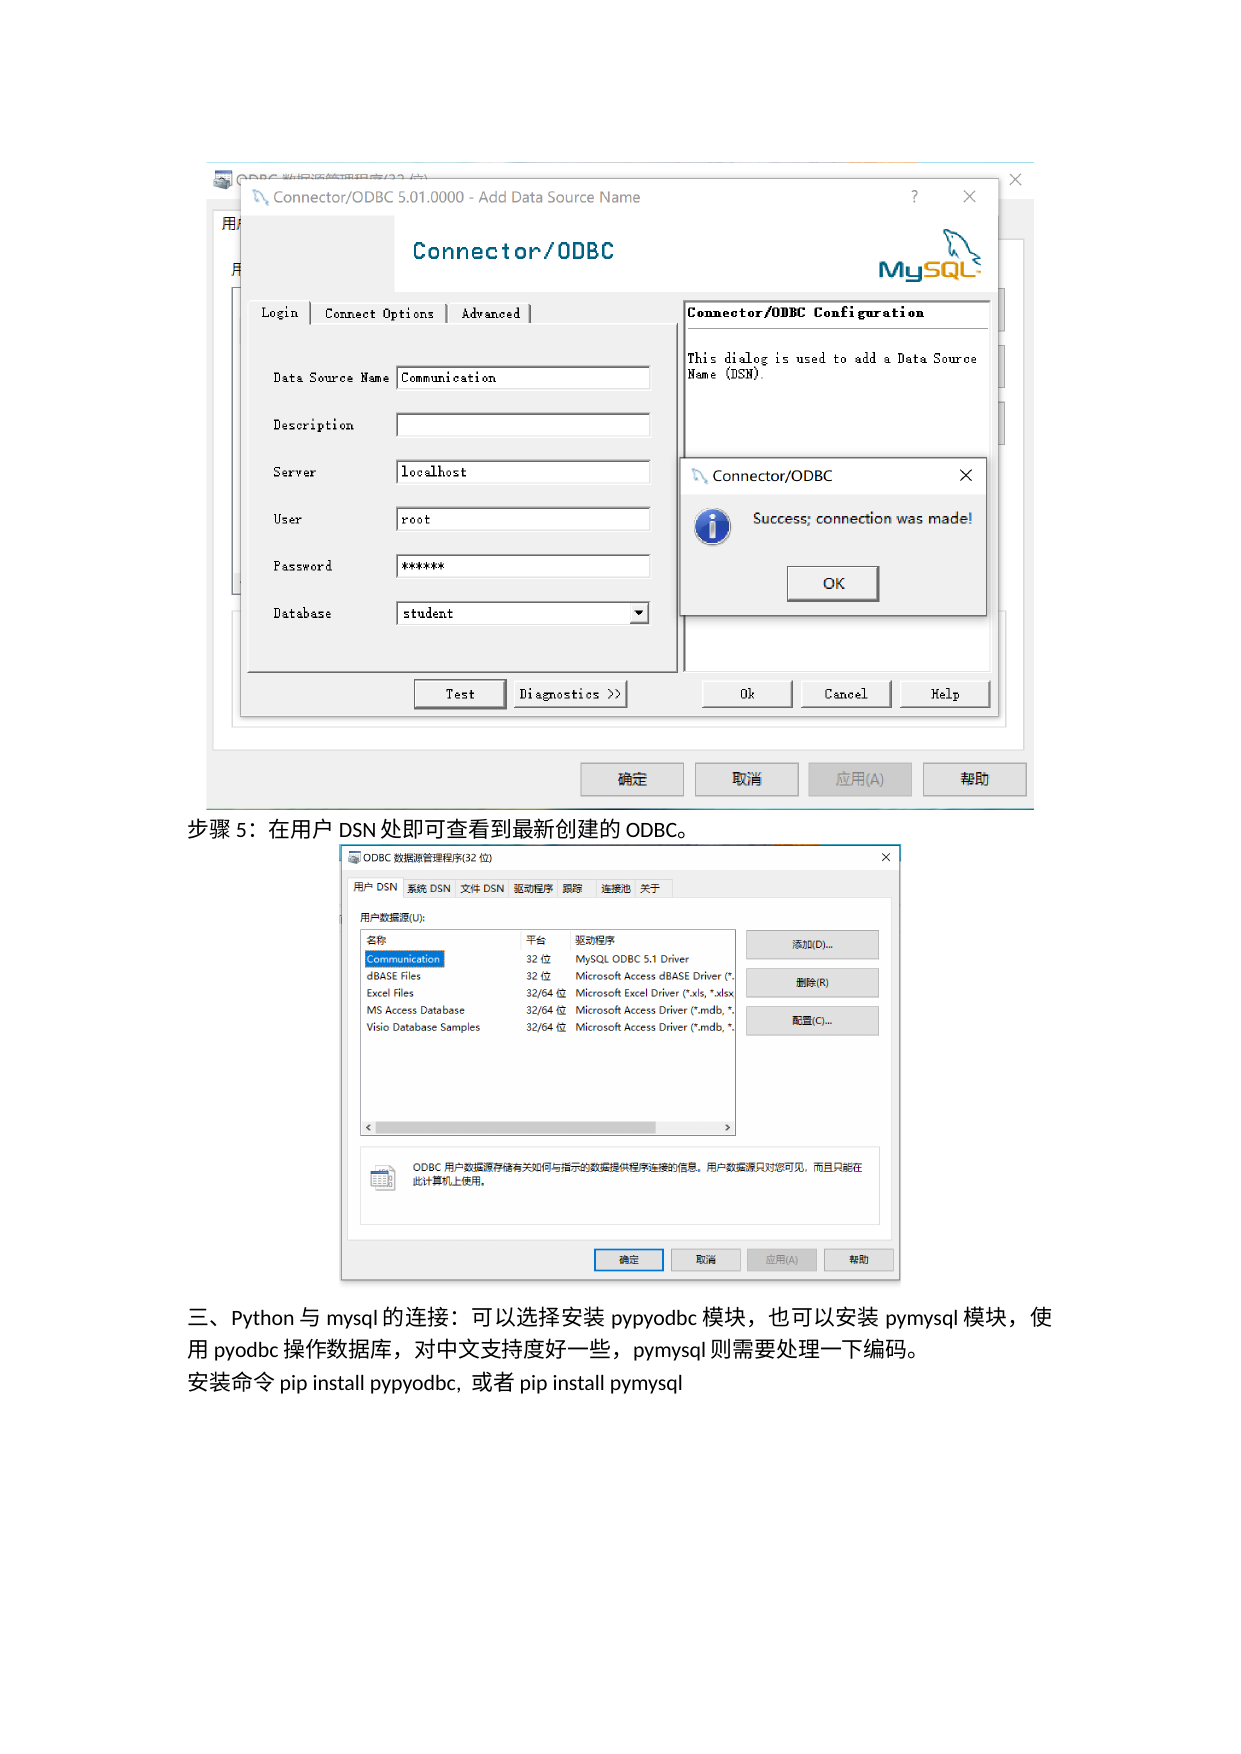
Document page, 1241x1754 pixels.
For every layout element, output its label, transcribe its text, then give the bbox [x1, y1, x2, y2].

picture [206, 162, 1034, 810]
list 安装命令pip install pypyodbc, 或者pip install pymysql [187, 1364, 1053, 1397]
picture [339, 844, 902, 1289]
list Python与mysql的连接：可以选择安装pypyodbc模块，也可以安装pymysql模块，使用pyodbc操作数据库，对中文支持度好一些，pymysql则需要处理一下编码。 [187, 1299, 1053, 1364]
text 步骤5：在用户DSN处即可查看到最新创建的ODBC。 [187, 812, 1053, 844]
